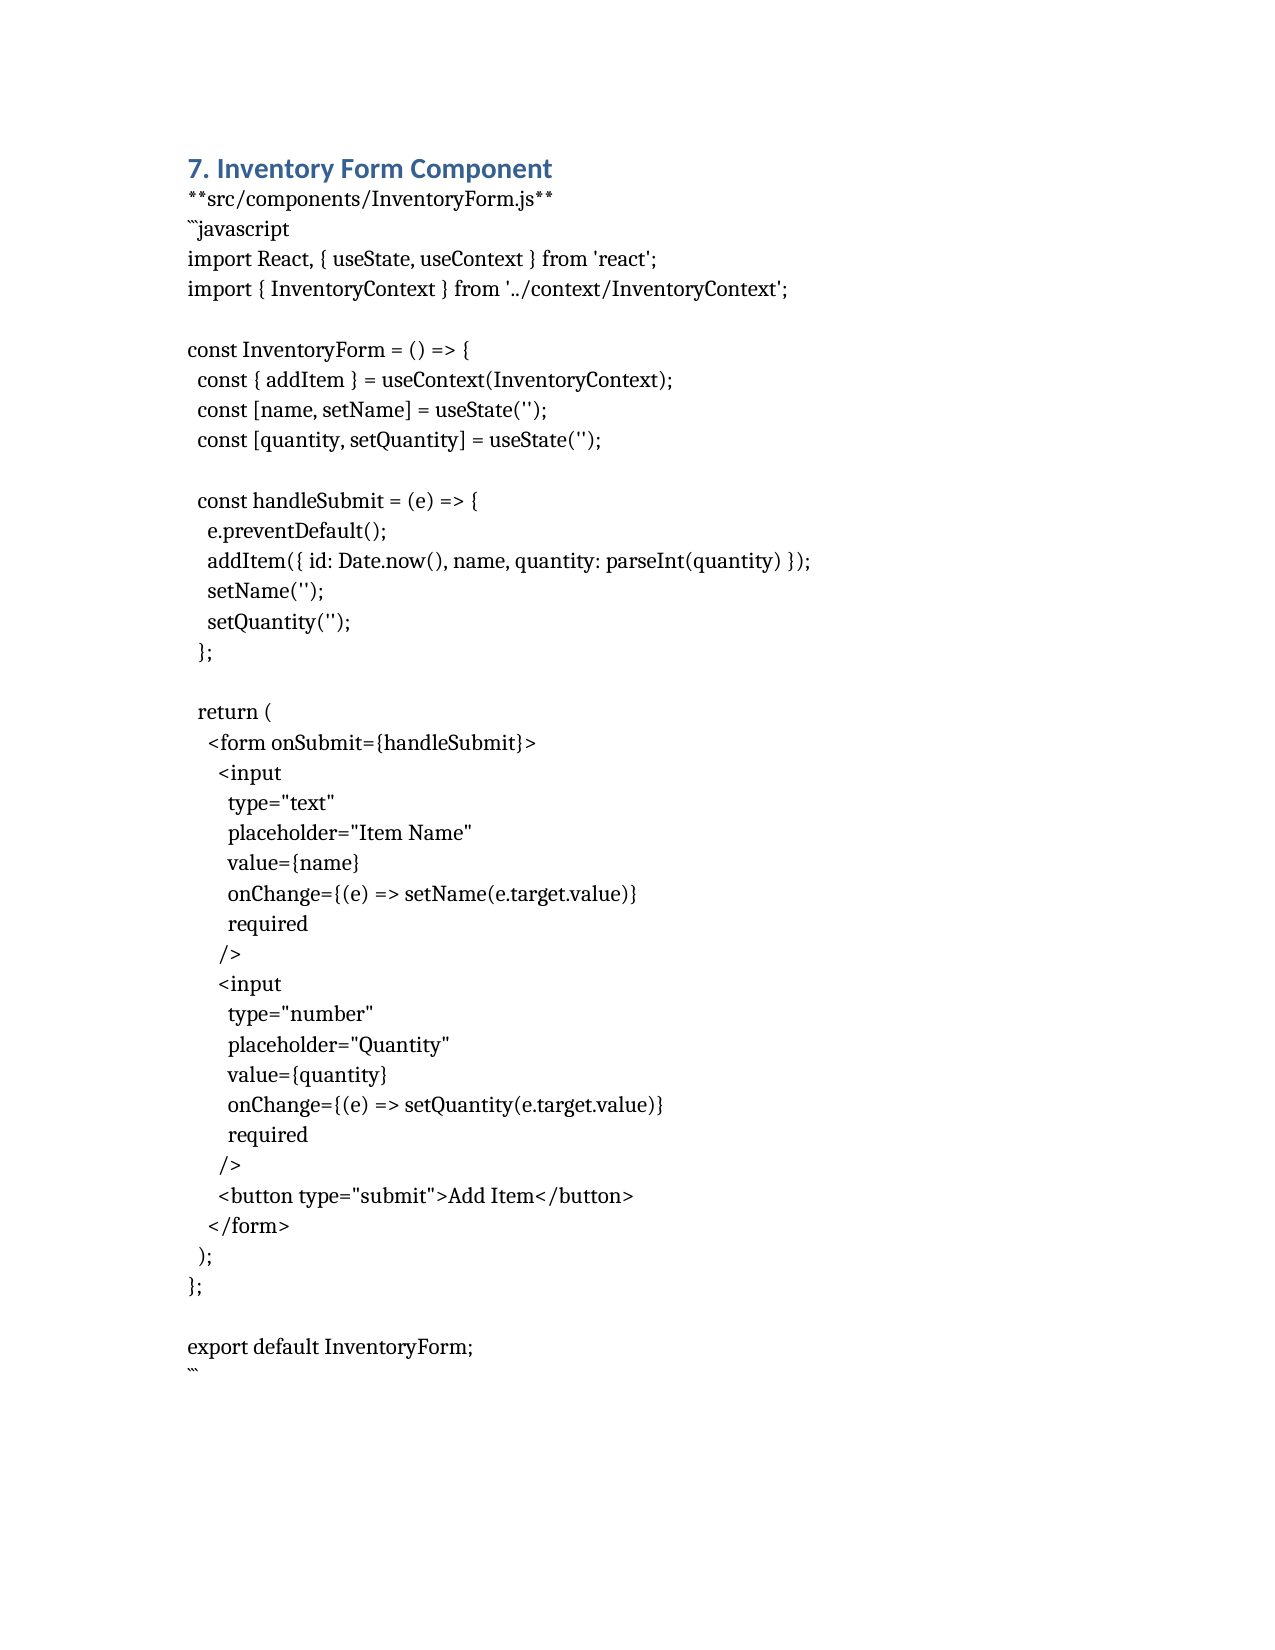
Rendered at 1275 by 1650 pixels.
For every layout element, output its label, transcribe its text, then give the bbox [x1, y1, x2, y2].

text **src/components/InventoryForm.js** ```javascript import React, { useState, useContext } from 'react'; import { InventoryContext } from '../context/InventoryContext'; const InventoryForm = () => { const { addItem } = useContext(InventoryContext); const [name, setName] = useState(''); const [quantity, setQuantity] = useState(''); const handleSubmit = (e) => { e.preventDefault(); addItem({ id: Date.now(), name, quantity: parseInt(quantity) }); setName(''); setQuantity(''); }; return ( <form onSubmit={handleSubmit}> <input type="text" placeholder="Item Name" value={name} onChange={(e) => setName(e.target.value)} required /> <input type="number" placeholder="Quantity" value={quantity} onChange={(e) => setQuantity(e.target.value)} required /> <button type="submit">Add Item</button> </form> ); }; export default InventoryForm; ``` [187, 186, 1087, 1390]
subtitle 7. Inventory Form Component [187, 150, 1087, 186]
